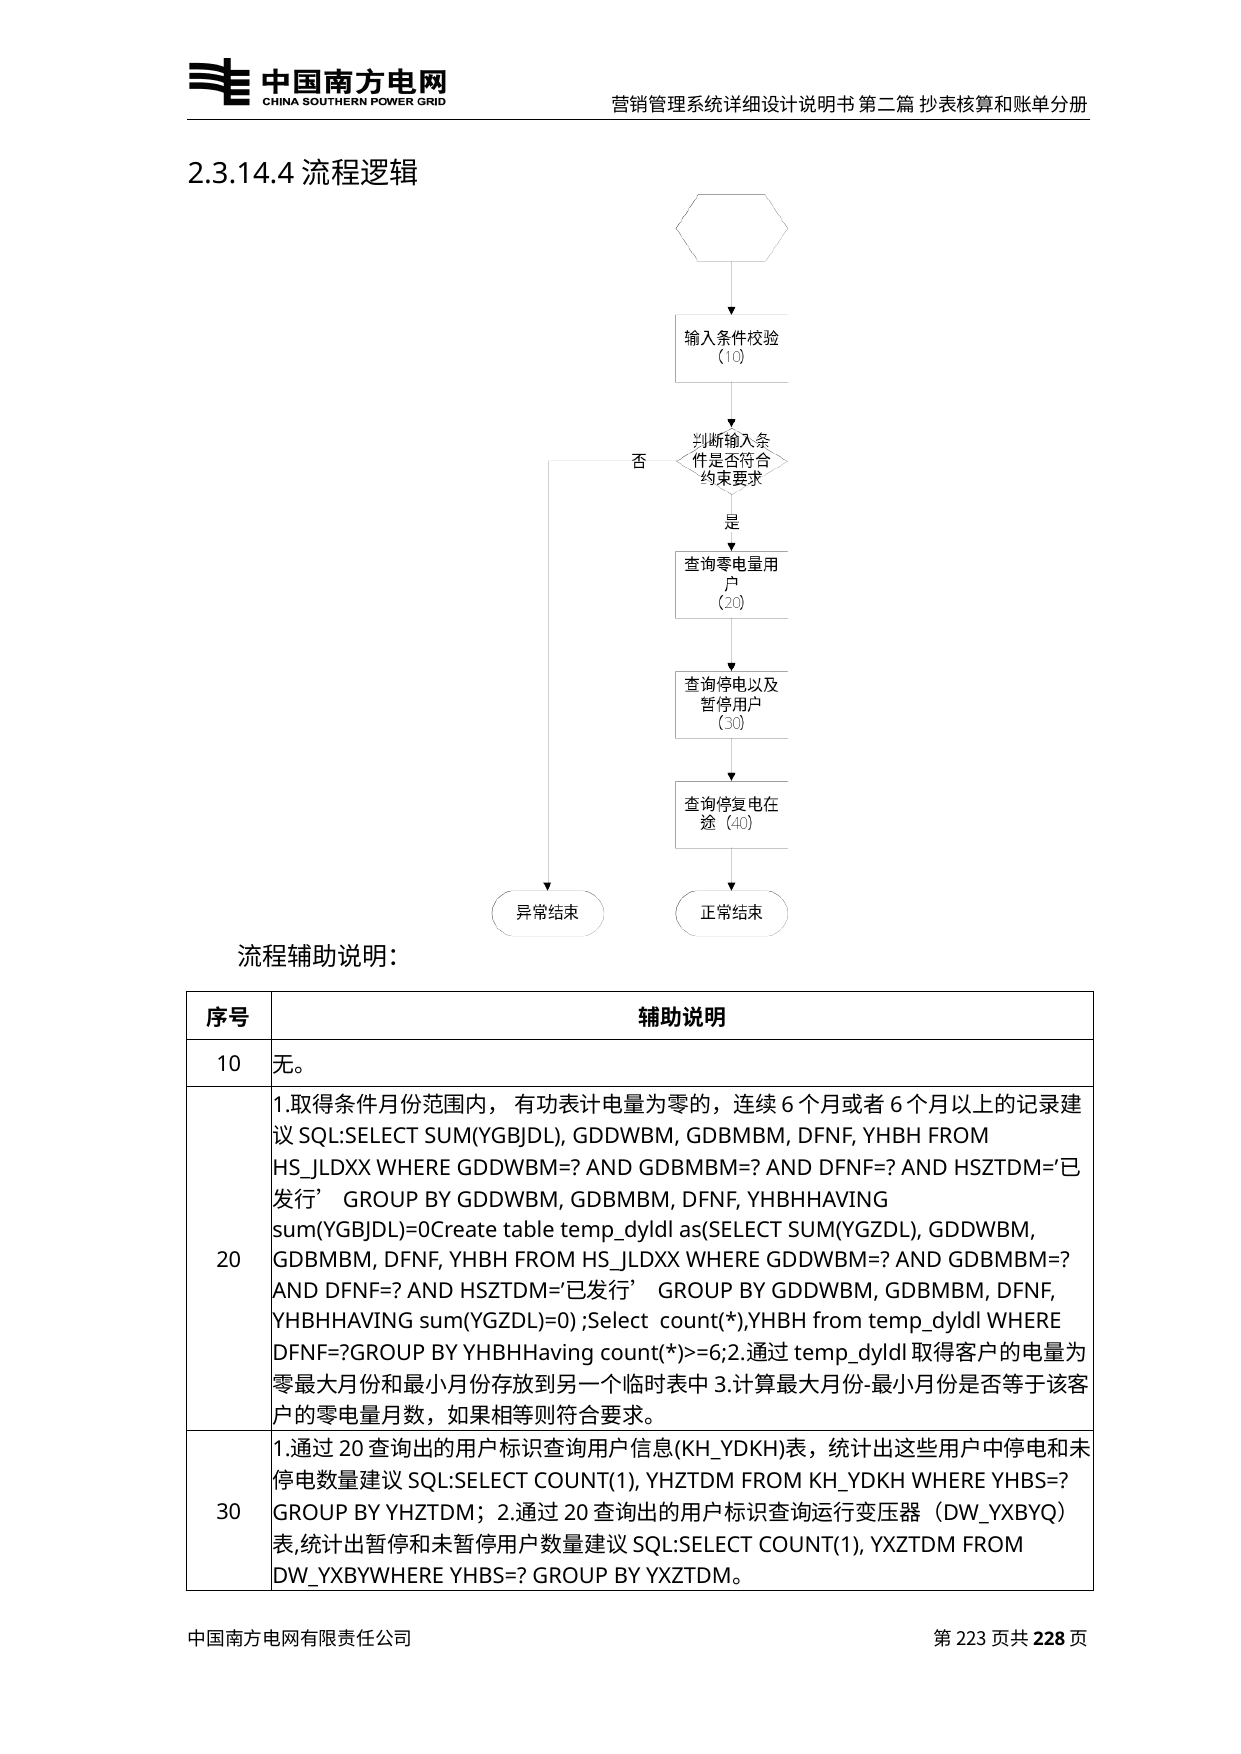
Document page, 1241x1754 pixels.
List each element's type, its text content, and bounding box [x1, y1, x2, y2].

picture [187, 58, 474, 112]
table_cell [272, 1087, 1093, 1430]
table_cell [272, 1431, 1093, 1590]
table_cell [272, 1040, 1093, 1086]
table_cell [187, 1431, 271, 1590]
subtitle 流程逻辑 [187, 150, 1090, 192]
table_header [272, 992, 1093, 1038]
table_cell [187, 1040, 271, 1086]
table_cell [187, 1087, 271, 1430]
text 流程辅助说明： [187, 937, 1090, 973]
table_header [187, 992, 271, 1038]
